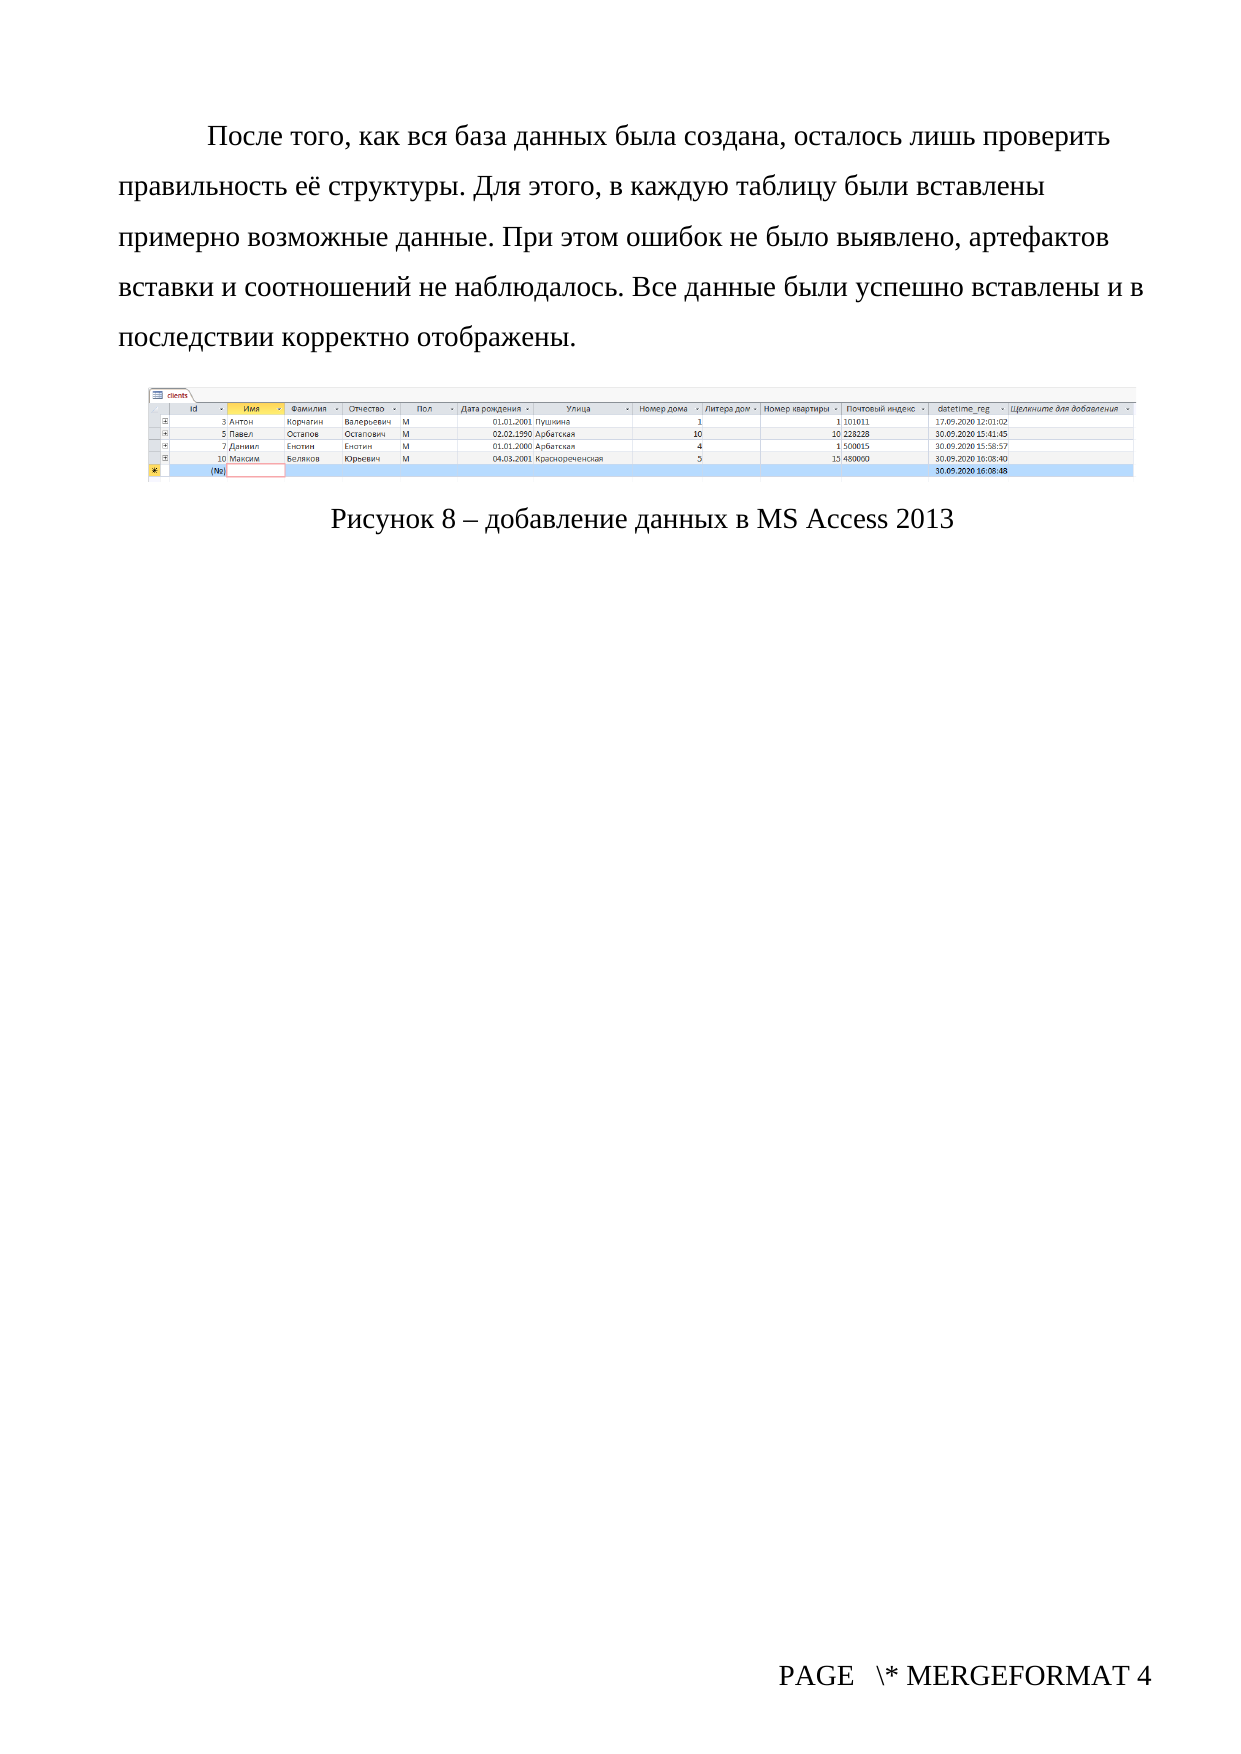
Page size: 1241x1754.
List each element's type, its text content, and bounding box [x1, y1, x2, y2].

text После того, как вся база данных была создана, осталось лишь проверить правильность её структуры. Для этого, в каждую таблицу были вставлены примерно возможные данные. При этом ошибок не было выявлено, артефактов вставки и соотношений не наблюдалось. Все данные были успешно вставлены и в последствии корректно отображены. [118, 118, 1166, 353]
picture [148, 386, 1137, 482]
text Рисунок 8 – добавление данных в MS Access 2013 [118, 501, 1166, 534]
